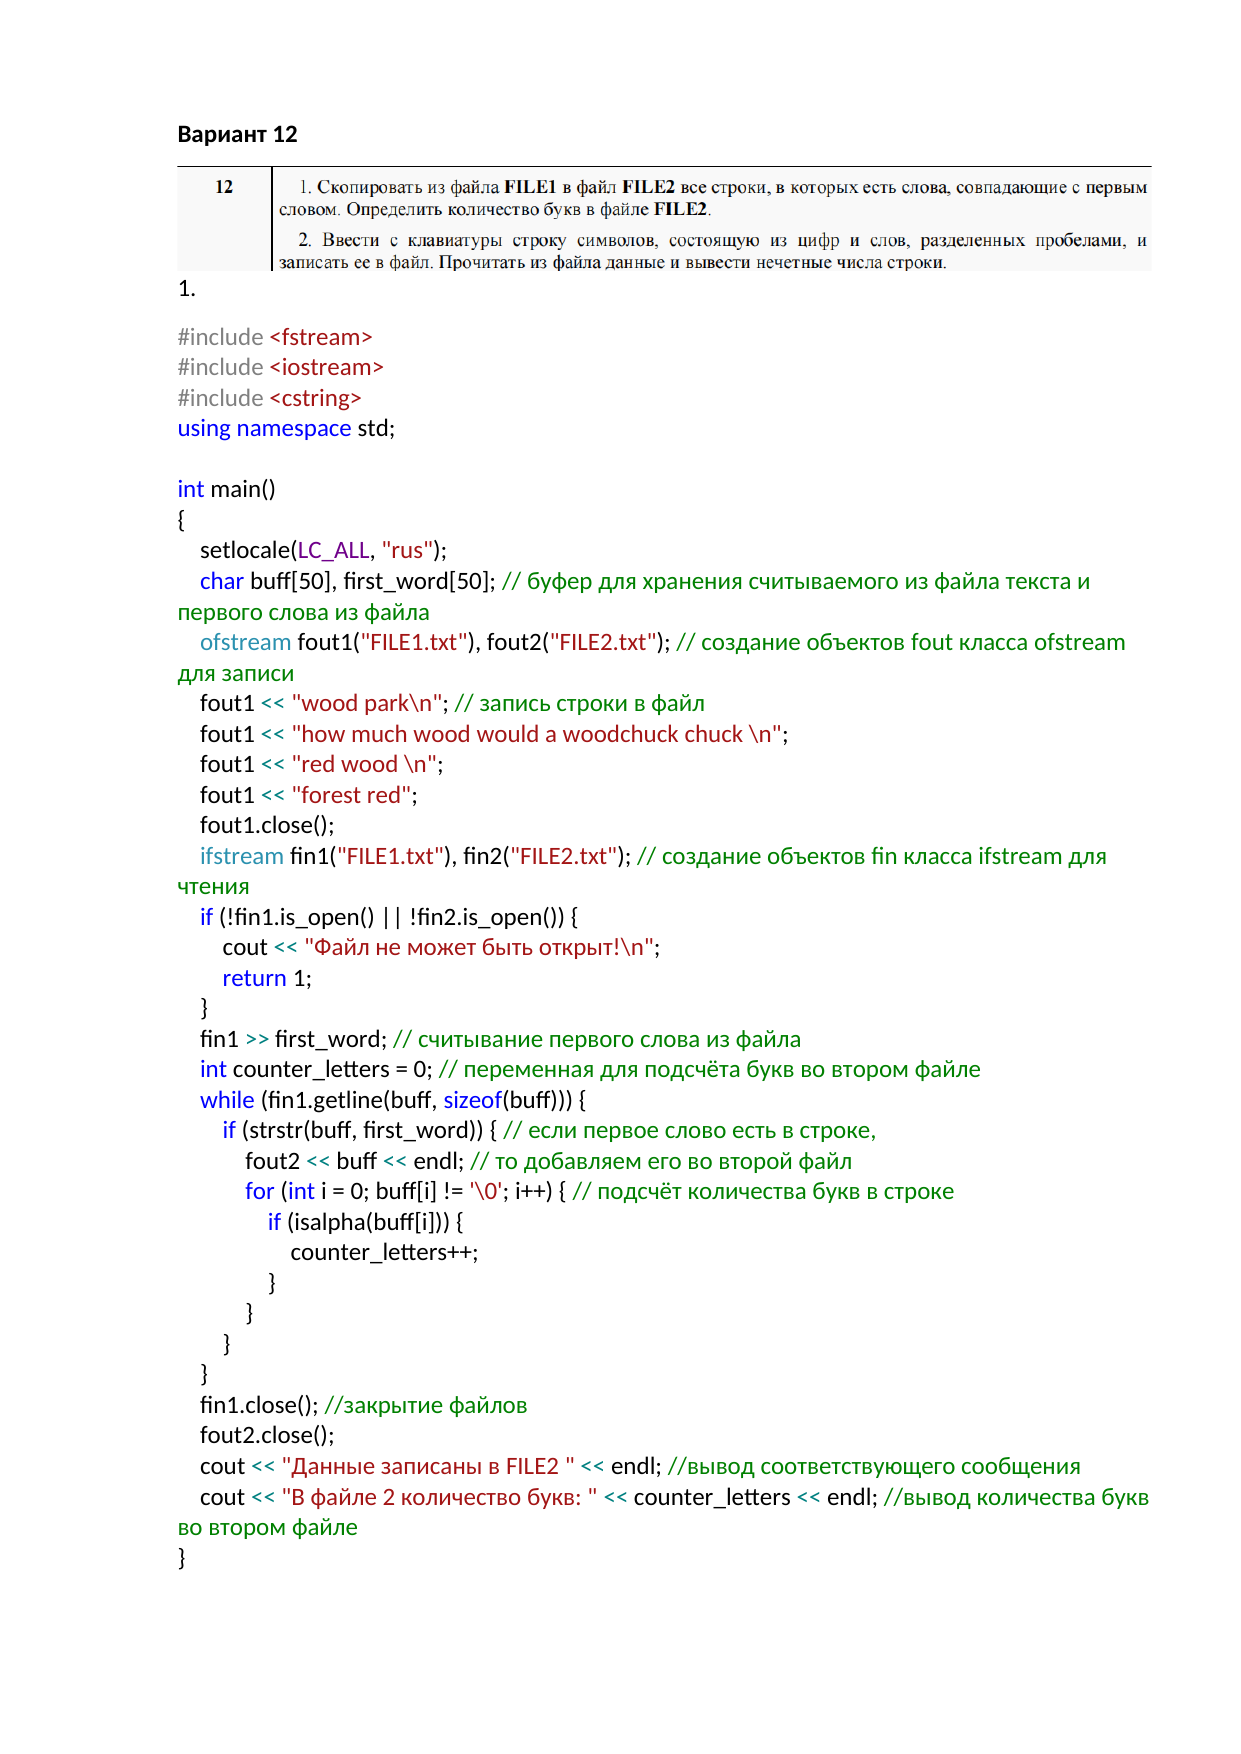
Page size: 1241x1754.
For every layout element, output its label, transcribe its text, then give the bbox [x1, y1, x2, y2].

text cout << "В файле 2 количество букв: " << counter_letters << endl; //вывод количества букв во втором файле [177, 1481, 1152, 1542]
text ifstream fin1("FILE1.txt"), fin2("FILE2.txt"); // создание объектов fin класса ifstream для чтения [177, 840, 1152, 901]
text #include <fstream> [177, 321, 1152, 351]
text if (!fin1.is_open() || !fin2.is_open()) { [177, 901, 1152, 931]
text 1. [177, 271, 1152, 303]
text #include <iostream> [177, 351, 1152, 382]
text cout << "Данные записаны в FILE2 " << endl; //вывод соответствующего сообщения [177, 1450, 1152, 1481]
text } [177, 1359, 1152, 1389]
text } [177, 1298, 1152, 1328]
text fin1 >> first_word; // считывание первого слова из файла [177, 1023, 1152, 1053]
picture [177, 166, 1152, 271]
text fout1 << "red wood \n"; [177, 748, 1152, 779]
text int main() [177, 473, 1152, 504]
text #include <cstring> [177, 382, 1152, 412]
text Вариант 12 [177, 118, 1152, 149]
text fout1 << "how much wood would a woodchuck chuck \n"; [177, 718, 1152, 748]
text for (int i = 0; buff[i] != '\0'; i++) { // подсчёт количества букв в строке [177, 1176, 1152, 1206]
text if (isalpha(buff[i])) { [177, 1206, 1152, 1237]
text } [177, 1267, 1152, 1298]
text fout1.close(); [177, 809, 1152, 840]
text int counter_letters = 0; // переменная для подсчёта букв во втором файле [177, 1053, 1152, 1084]
text } [177, 992, 1152, 1023]
text fout2.close(); [177, 1420, 1152, 1450]
text fout2 << buff << endl; // то добавляем его во второй файл [177, 1145, 1152, 1176]
text fout1 << "wood park\n"; // запись строки в файл [177, 687, 1152, 718]
text return 1; [177, 962, 1152, 992]
text fout1 << "forest red"; [177, 779, 1152, 809]
text while (fin1.getline(buff, sizeof(buff))) { [177, 1084, 1152, 1114]
text cout << "Файл не может быть открыт!\n"; [177, 931, 1152, 962]
text setlocale(LC_ALL, "rus"); [177, 534, 1152, 565]
text { [177, 504, 1152, 534]
text if (strstr(buff, first_word)) { // если первое слово есть в строке, [177, 1114, 1152, 1145]
text char buff[50], first_word[50]; // буфер для хранения считываемого из файла текста и первого слова из файла [177, 565, 1152, 626]
text using namespace std; [177, 412, 1152, 443]
text } [177, 1328, 1152, 1359]
text } [177, 1542, 1152, 1572]
text ofstream fout1("FILE1.txt"), fout2("FILE2.txt"); // создание объектов fout класса ofstream для записи [177, 626, 1152, 687]
text fin1.close(); //закрытие файлов [177, 1389, 1152, 1420]
text counter_letters++; [177, 1237, 1152, 1267]
